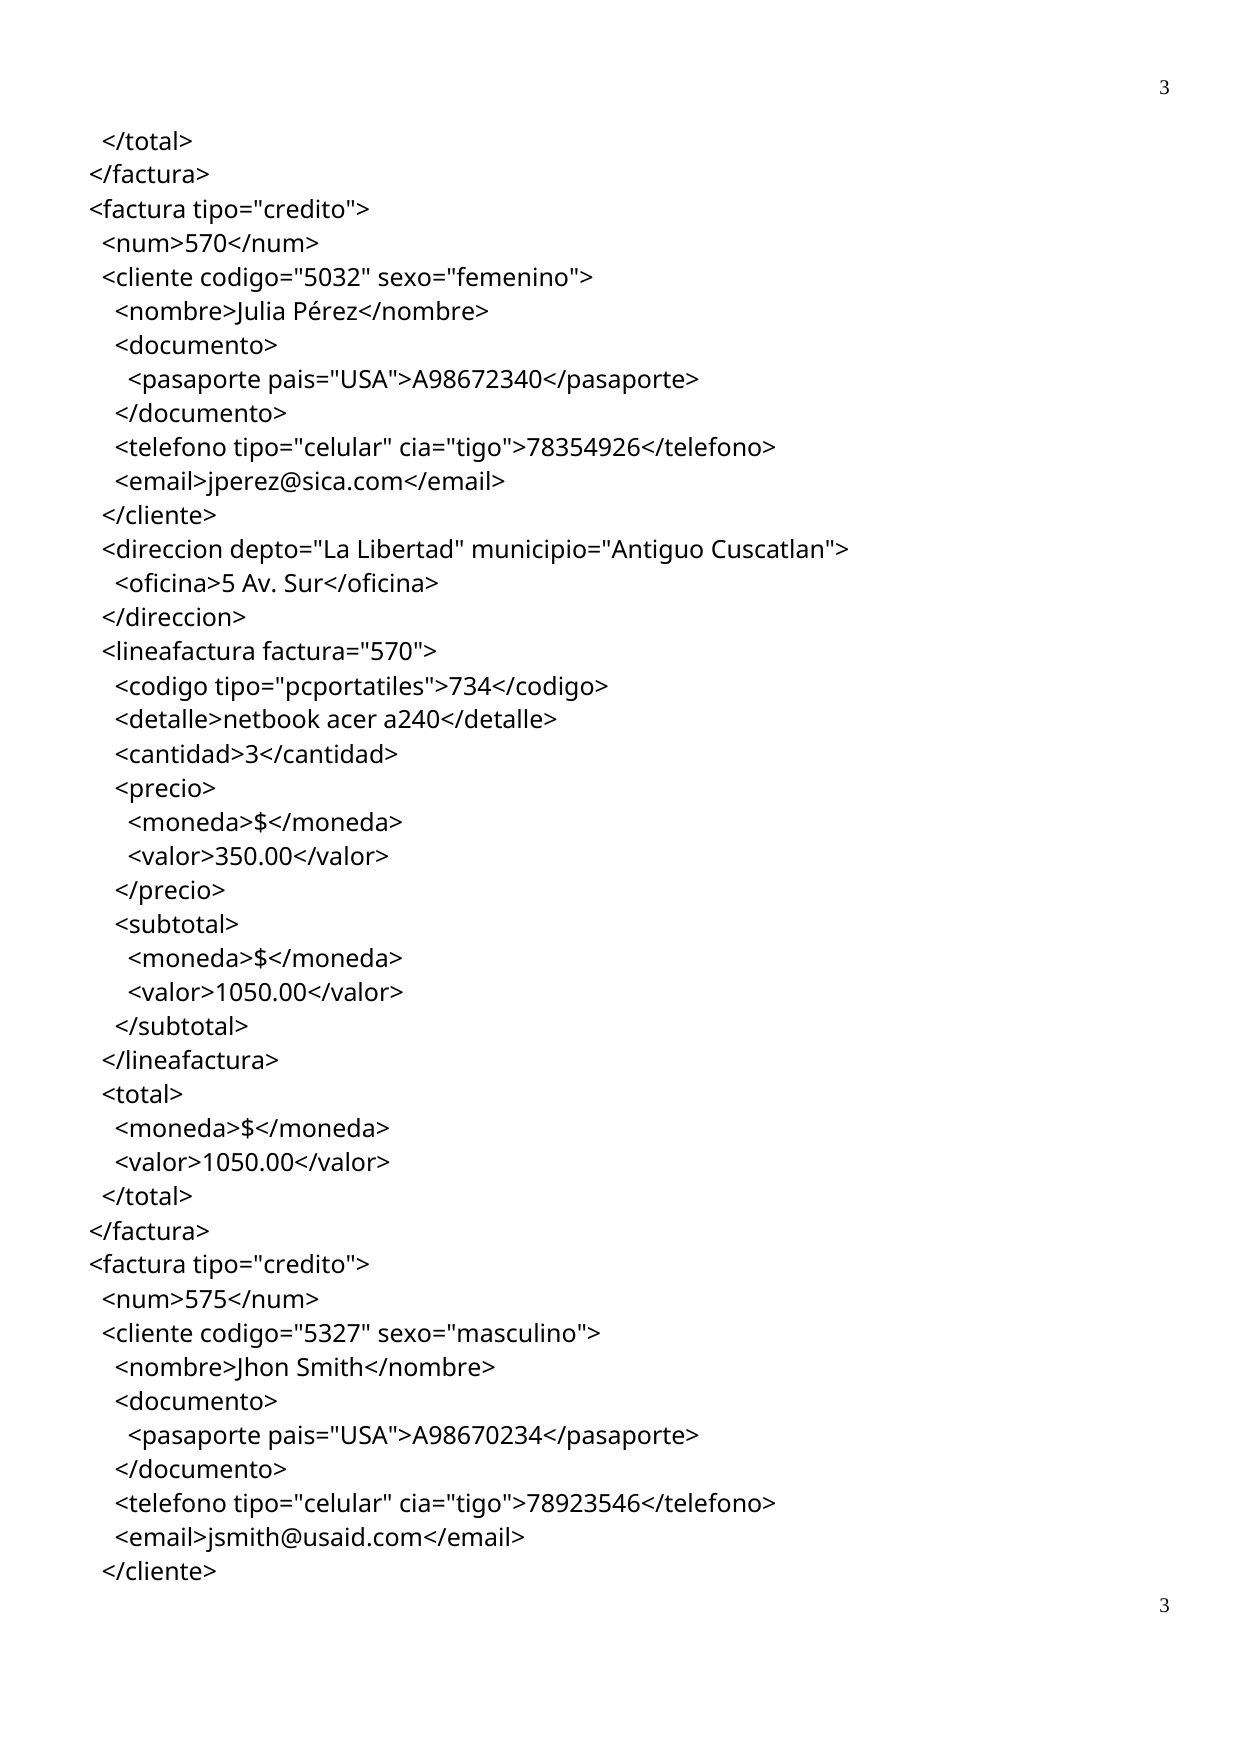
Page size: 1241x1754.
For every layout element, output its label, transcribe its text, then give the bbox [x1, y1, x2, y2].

text <factura tipo="credito"> [88, 191, 1169, 225]
text <nombre>Julia Pérez</nombre> [88, 293, 1169, 327]
text </cliente> [88, 498, 1169, 532]
text <pasaporte pais="USA">A98670234</pasaporte> [88, 1417, 1169, 1452]
text <moneda>$</moneda> [88, 1111, 1169, 1145]
text <lineafactura factura="570"> [88, 634, 1169, 668]
text </direccion> [88, 600, 1169, 634]
text </factura> [88, 1213, 1169, 1247]
text </total> [88, 1179, 1169, 1213]
text <direccion depto="La Libertad" municipio="Antiguo Cuscatlan"> [88, 532, 1169, 566]
text <documento> [88, 327, 1169, 362]
text </lineafactura> [88, 1043, 1169, 1077]
text </cliente> [88, 1554, 1169, 1588]
text </factura> [88, 157, 1169, 191]
text <telefono tipo="celular" cia="tigo">78923546</telefono> [88, 1486, 1169, 1520]
text <valor>1050.00</valor> [88, 1145, 1169, 1179]
text </subtotal> [88, 1009, 1169, 1043]
text <precio> [88, 770, 1169, 804]
text <oficina>5 Av. Sur</oficina> [88, 566, 1169, 600]
text <email>jsmith@usaid.com</email> [88, 1520, 1169, 1554]
text <nombre>Jhon Smith</nombre> [88, 1349, 1169, 1383]
text <moneda>$</moneda> [88, 804, 1169, 838]
text </documento> [88, 396, 1169, 430]
text <num>570</num> [88, 225, 1169, 259]
text <valor>1050.00</valor> [88, 975, 1169, 1009]
text <moneda>$</moneda> [88, 941, 1169, 975]
text <detalle>netbook acer a240</detalle> [88, 702, 1169, 736]
text <pasaporte pais="USA">A98672340</pasaporte> [88, 362, 1169, 396]
text <telefono tipo="celular" cia="tigo">78354926</telefono> [88, 430, 1169, 464]
text <valor>350.00</valor> [88, 838, 1169, 872]
text <subtotal> [88, 907, 1169, 941]
text <num>575</num> [88, 1281, 1169, 1315]
text <total> [88, 1077, 1169, 1111]
text <factura tipo="credito"> [88, 1247, 1169, 1281]
text <email>jperez@sica.com</email> [88, 464, 1169, 498]
text <documento> [88, 1383, 1169, 1417]
text </total> [88, 123, 1169, 157]
text </precio> [88, 872, 1169, 907]
text <cliente codigo="5032" sexo="femenino"> [88, 259, 1169, 293]
text <cliente codigo="5327" sexo="masculino"> [88, 1315, 1169, 1349]
text <cantidad>3</cantidad> [88, 736, 1169, 770]
text <codigo tipo="pcportatiles">734</codigo> [88, 668, 1169, 702]
text </documento> [88, 1452, 1169, 1486]
